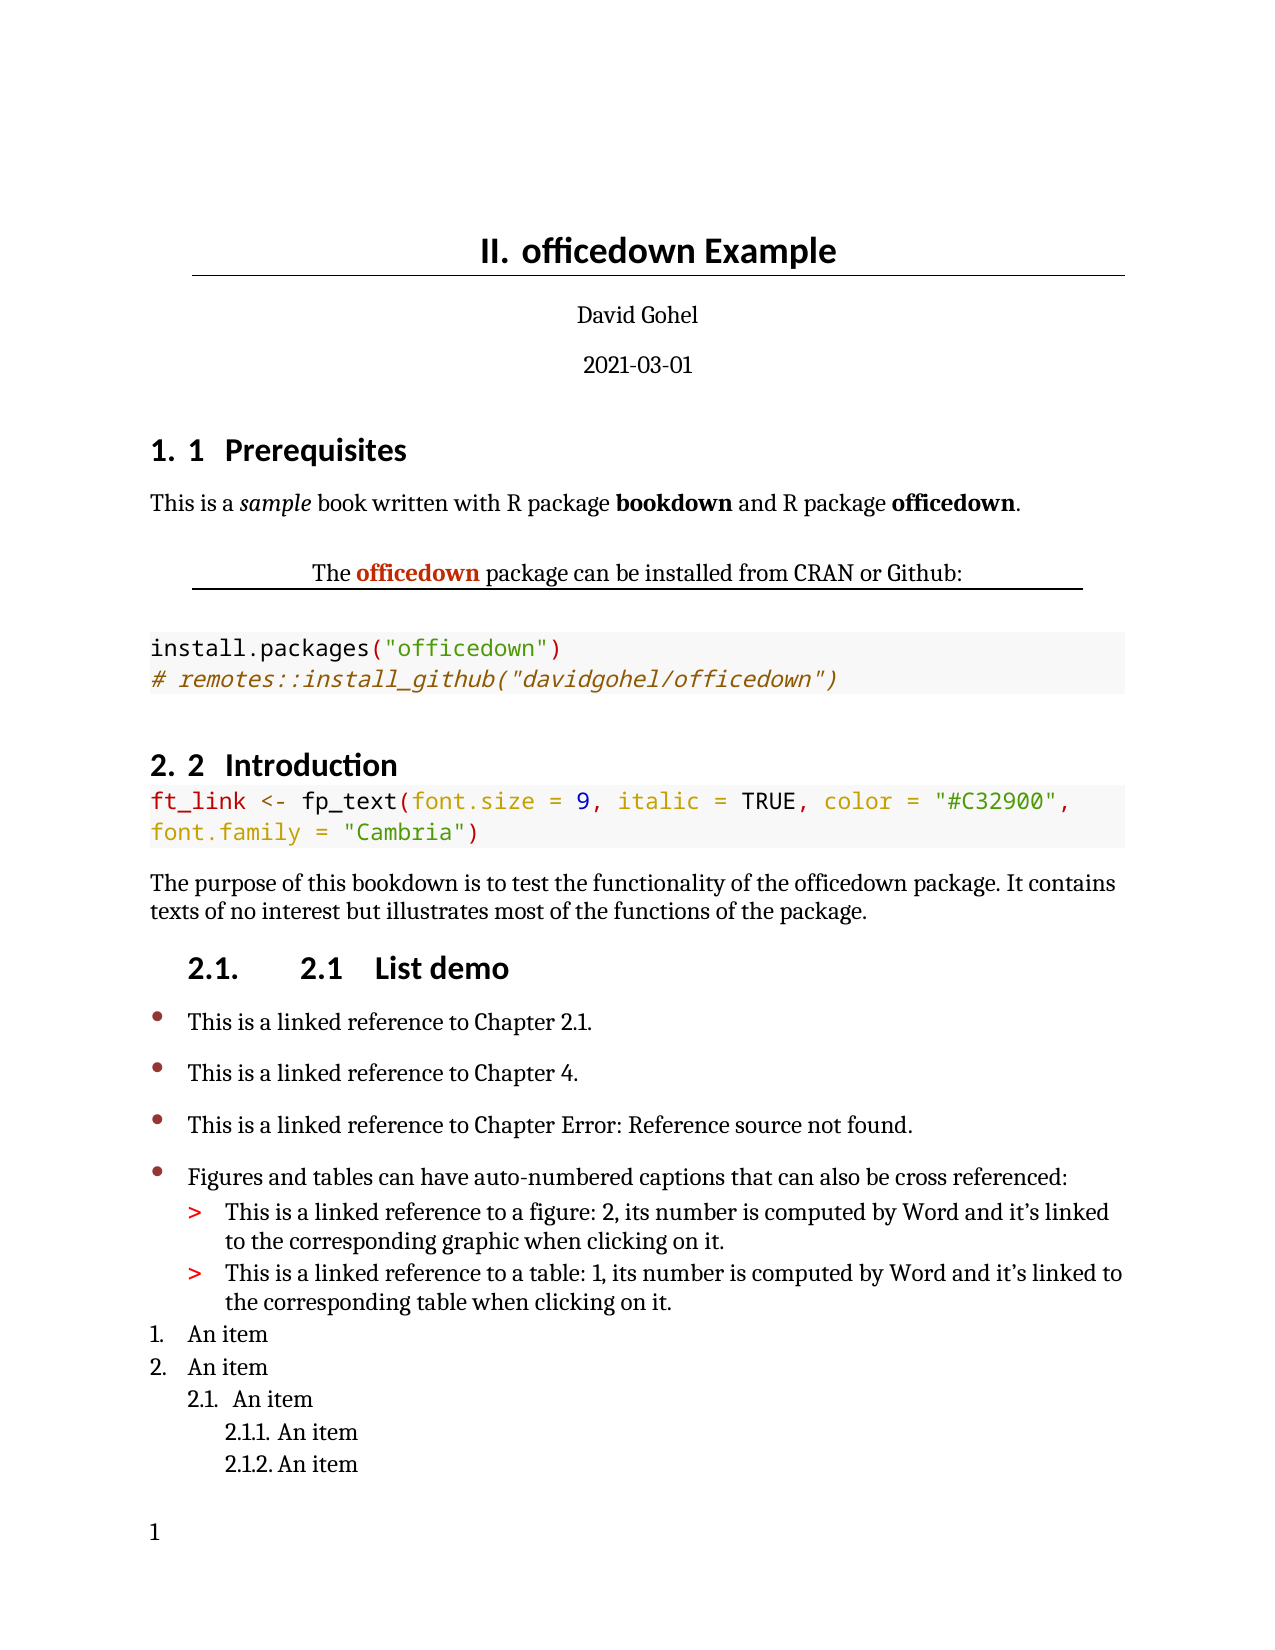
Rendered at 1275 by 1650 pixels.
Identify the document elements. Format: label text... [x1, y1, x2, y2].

subtitle 2 Introduction [150, 744, 1125, 785]
list This is a linked reference to Chapter 2.1. [150, 991, 1125, 1039]
text ft_link <- fp_text(font.size = 9, italic = TRUE, color = "#C32900", font.family = "Cambria") [480, 785, 1125, 848]
text install.packages("officedown") # remotes::install_github("davidgohel/officedown") [562, 632, 1125, 694]
list An item [187, 1385, 1125, 1414]
list This is a linked reference to a figure: 2, its number is computed by Word and it’s linked to the corresponding graphic when clicking on it. [187, 1198, 1125, 1255]
title officedown Example [192, 227, 1125, 275]
list An item [150, 1320, 1125, 1349]
subtitle 1 Prerequisites [150, 429, 1125, 470]
list Figures and tables can have auto-numbered captions that can also be cross referenced: [150, 1146, 1125, 1194]
list This is a linked reference to Chapter 5. [150, 1094, 1125, 1142]
list An item [225, 1450, 1125, 1479]
text The purpose of this bookdown is to test the functionality of the officedown package. It contains texts of no interest but illustrates most of the functions of the package. [150, 868, 1125, 926]
list This is a linked reference to Chapter 4. [150, 1043, 1125, 1091]
text David Gohel [150, 301, 1125, 330]
text The officedown package can be installed from CRAN or Github: [192, 559, 1083, 588]
list This is a linked reference to a table: 1, its number is computed by Word and it’s linked to the corresponding table when clicking on it. [187, 1259, 1125, 1317]
text 2021-03-01 [150, 351, 1125, 379]
text This is a sample book written with R package bookdown and R package officedown. [150, 489, 1125, 518]
list An item [150, 1353, 1125, 1382]
list An item [225, 1418, 1125, 1447]
subtitle 2.1 List demo [187, 947, 1125, 987]
